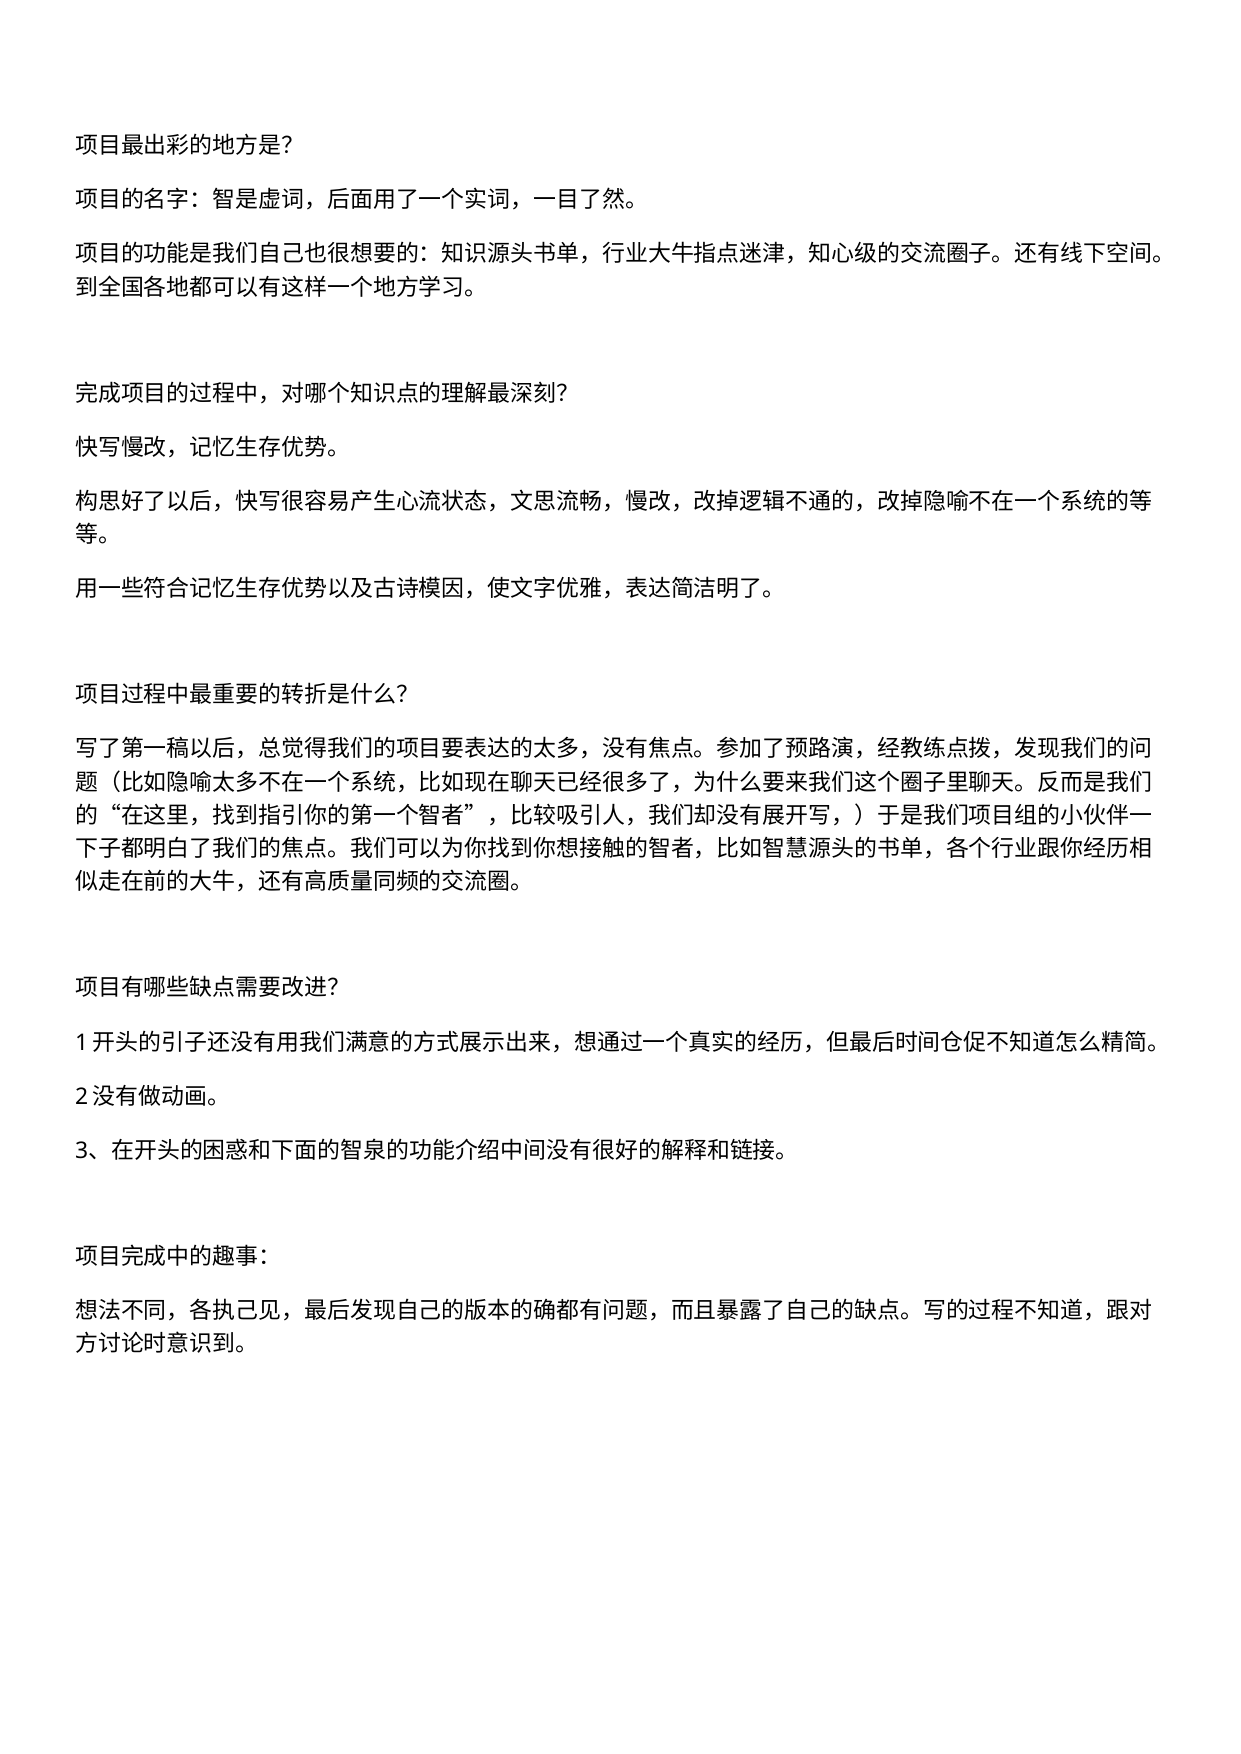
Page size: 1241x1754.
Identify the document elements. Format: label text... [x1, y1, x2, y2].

text 想法不同，各执己见，最后发现自己的版本的确都有问题，而且暴露了自己的缺点。写的过程不知道，跟对方讨论时意识到。 [75, 1292, 1165, 1358]
text 项目的名字：智是虚词，后面用了一个实词，一目了然。 [75, 181, 1165, 214]
text 快写慢改，记忆生存优势。 [75, 429, 1165, 462]
text 项目过程中最重要的转折是什么？ [75, 676, 1165, 709]
text 2没有做动画。 [75, 1077, 1165, 1111]
text 项目有哪些缺点需要改进？ [75, 969, 1165, 1002]
text 用一些符合记忆生存优势以及古诗模因，使文字优雅，表达简洁明了。 [75, 570, 1165, 603]
text 3、在开头的困惑和下面的智泉的功能介绍中间没有很好的解释和链接。 [75, 1132, 1165, 1165]
text 构思好了以后，快写很容易产生心流状态，文思流畅，慢改，改掉逻辑不通的，改掉隐喻不在一个系统的等等。 [75, 483, 1165, 549]
text 项目完成中的趣事： [75, 1238, 1165, 1271]
text 项目的功能是我们自己也很想要的：知识源头书单，行业大牛指点迷津，知心级的交流圈子。还有线下空间。到全国各地都可以有这样一个地方学习。 [75, 235, 1165, 302]
text 写了第一稿以后，总觉得我们的项目要表达的太多，没有焦点。参加了预路演，经教练点拨，发现我们的问题（比如隐喻太多不在一个系统，比如现在聊天已经很多了，为什么要来我们这个圈子里聊天。反而是我们的“在这里，找到指引你的第一个智者”，比较吸引人，我们却没有展开写，）于是我们项目组的小伙伴一下子都明白了我们的焦点。我们可以为你找到你想接触的智者，比如智慧源头的书单，各个行业跟你经历相似走在前的大牛，还有高质量同频的交流圈。 [75, 730, 1165, 896]
text 1开头的引子还没有用我们满意的方式展示出来，想通过一个真实的经历，但最后时间仓促不知道怎么精简。 [75, 1023, 1165, 1057]
text 项目最出彩的地方是？ [75, 127, 1165, 160]
text 完成项目的过程中，对哪个知识点的理解最深刻？ [75, 374, 1165, 408]
